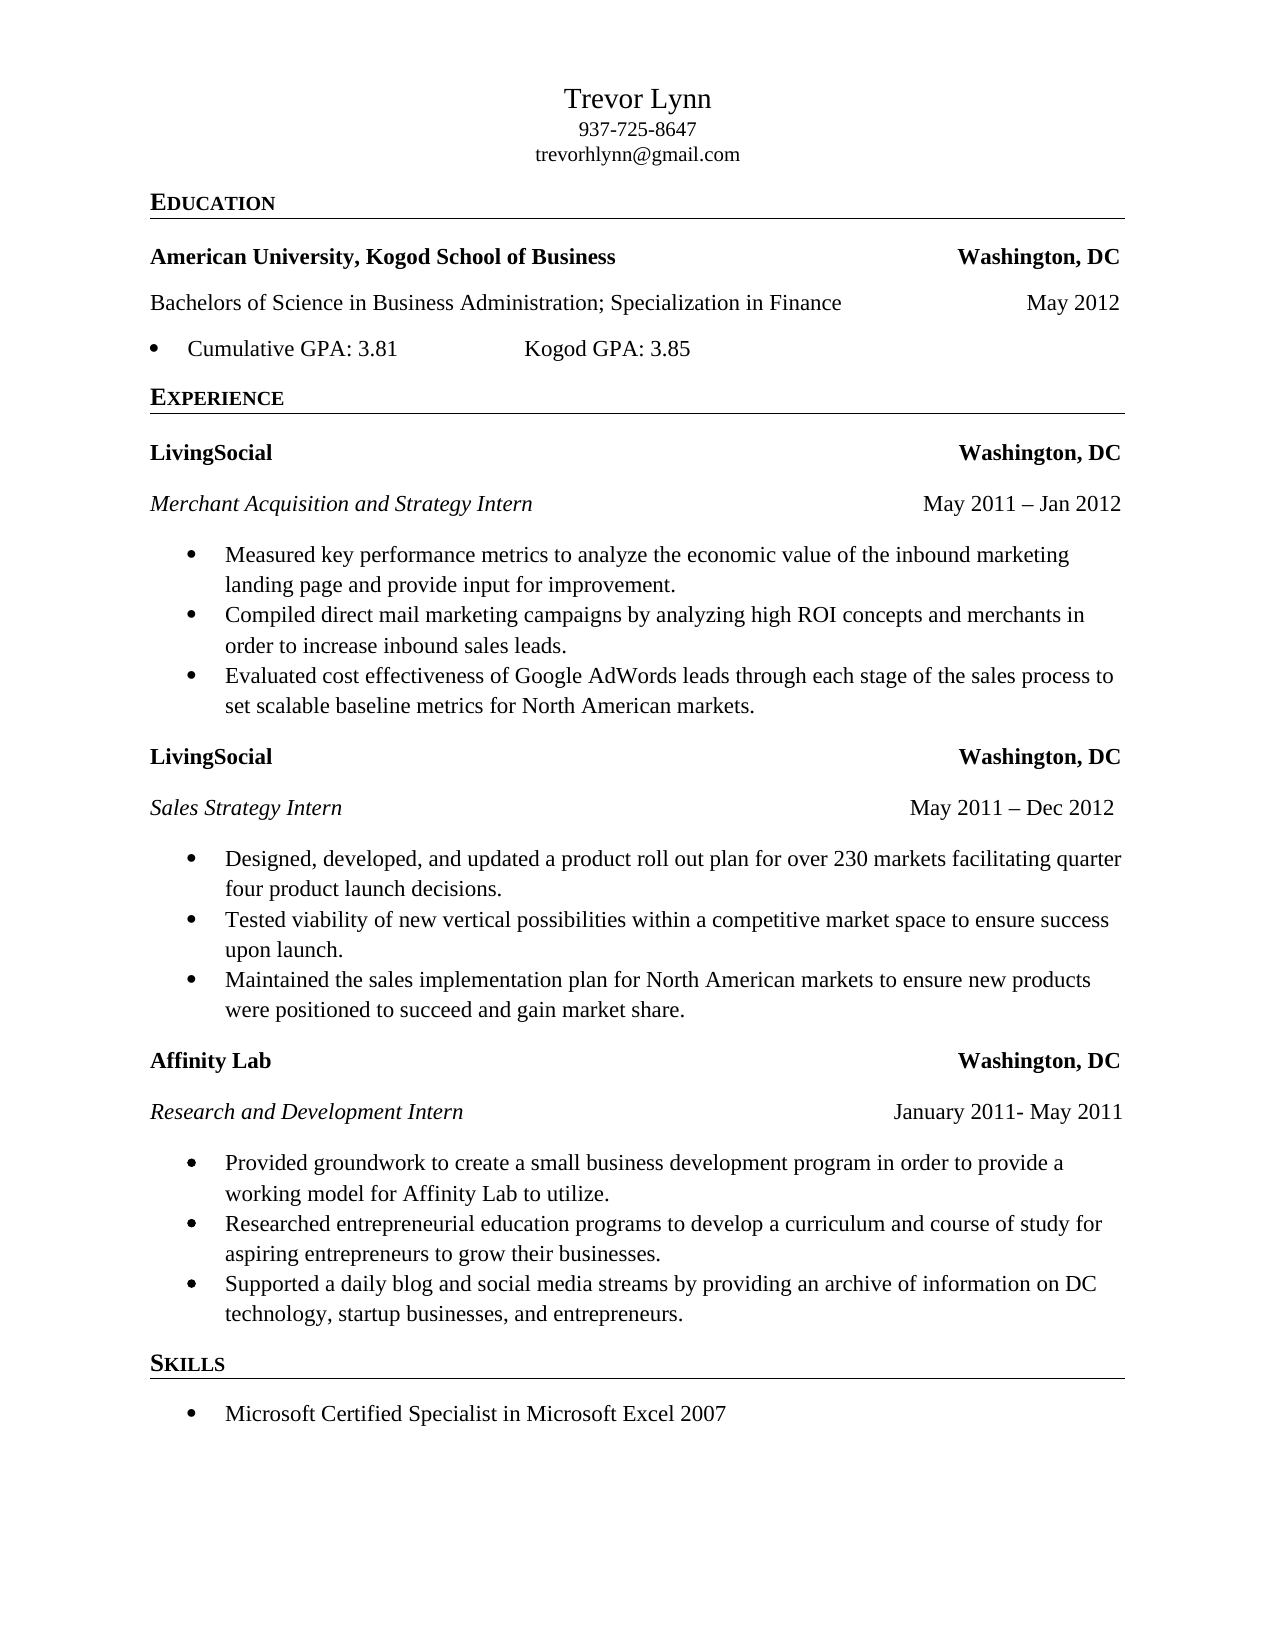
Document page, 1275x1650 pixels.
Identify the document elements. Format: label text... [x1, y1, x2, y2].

text Bachelors of Science in Business Administration; Specialization in Finance May 2012 [150, 290, 1125, 315]
text LivingSocial Washington, DC [150, 439, 1125, 465]
list Designed, developed, and updated a product roll out plan for over 230 markets facilitating quarter four product launch decisions. [187, 845, 1125, 902]
list Researched entrepreneurial education programs to develop a curriculum and course of study for aspiring entrepreneurs to grow their businesses. [187, 1210, 1125, 1266]
list Tested viability of new vertical possibilities within a competitive market space to ensure success upon launch. [187, 906, 1125, 962]
list Evaluated cost effectiveness of Google AdWords leads through each stage of the sales process to set scalable baseline metrics for North American markets. [187, 662, 1125, 718]
list Microsoft Certified Specialist in Microsoft Excel 2007 [187, 1400, 1125, 1427]
list Cumulative GPA: 3.81 Kogod GPA: 3.85 [150, 336, 1125, 361]
list Compiled direct mail marketing campaigns by analyzing high ROI concepts and merchants in order to increase inbound sales leads. [187, 601, 1125, 658]
text LivingSocial Washington, DC [150, 743, 1125, 769]
list Supported a daily blog and social media streams by providing an archive of information on DC technology, startup businesses, and entrepreneurs. [187, 1270, 1125, 1327]
text Experience [150, 382, 1125, 413]
list Maintained the sales implementation plan for North American markets to ensure new products were positioned to succeed and gain market share. [187, 966, 1125, 1023]
list Measured key performance metrics to analyze the economic value of the inbound marketing landing page and provide input for improvement. [187, 541, 1125, 598]
text Affinity Lab Washington, DC [150, 1047, 1125, 1074]
text Sales Strategy Intern May 2011 – Dec 2012 [150, 794, 1125, 821]
text Merchant Acquisition and Strategy Intern May 2011 – Jan 2012 [150, 490, 1125, 516]
list Provided groundwork to create a small business development program in order to provide a working model for Affinity Lab to utilize. [187, 1149, 1125, 1206]
text American University, Kogod School of Business Washington, DC [150, 244, 1125, 269]
text Education [150, 187, 1125, 218]
text Research and Development Intern January 2011- May 2011 [150, 1098, 1125, 1125]
text Skills [150, 1351, 1125, 1378]
